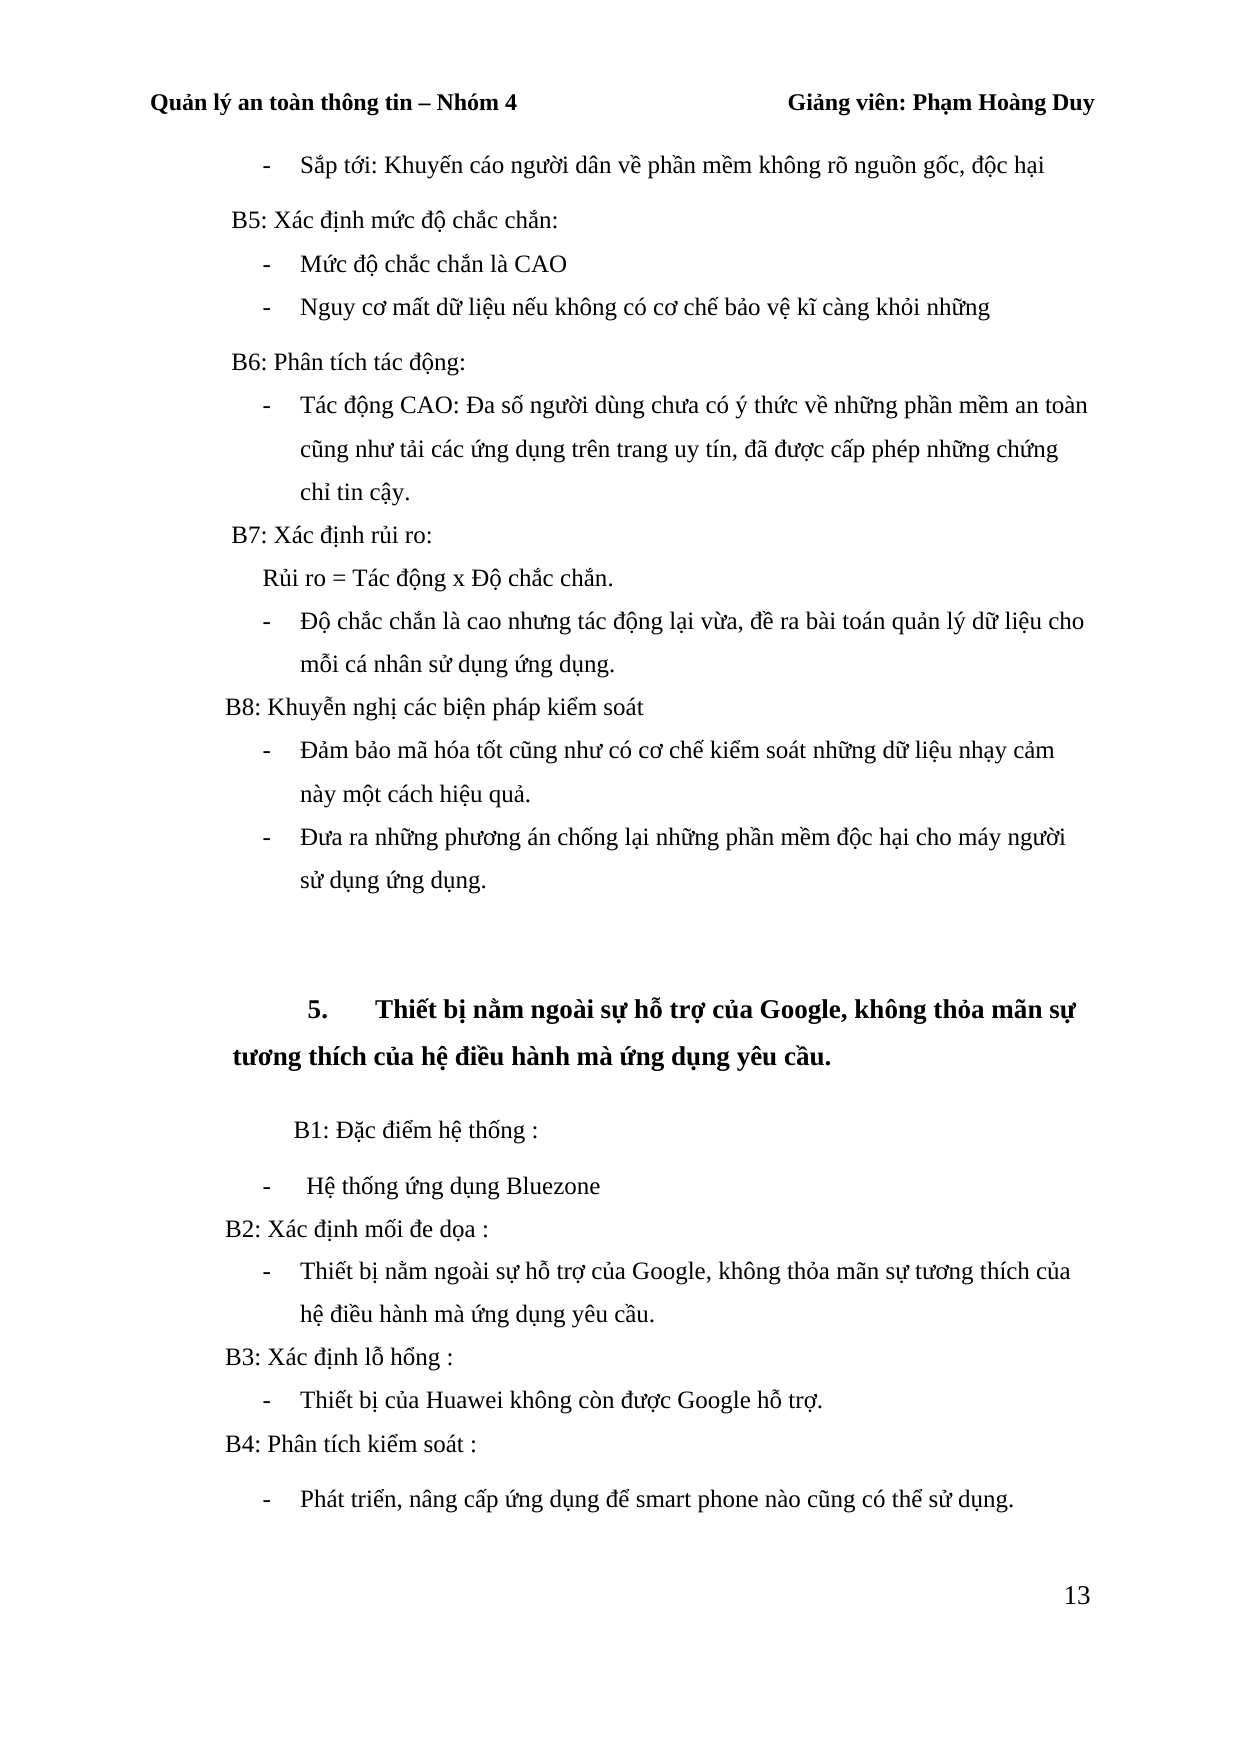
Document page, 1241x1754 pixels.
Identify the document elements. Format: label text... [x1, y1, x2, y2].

text B7: Xác định rủi ro: [150, 520, 1090, 549]
text Rủi ro = Tác động x Độ chắc chắn. [150, 563, 1090, 592]
text B5: Xác định mức độ chắc chắn: [150, 206, 1090, 234]
text B8: Khuyễn nghị các biện pháp kiểm soát [150, 692, 1090, 721]
text B1: Đặc điểm hệ thống : [218, 1115, 1090, 1144]
text Thiết bị nằm ngoài sự hỗ trợ của Google, không thỏa mãn sự tương thích của hệ điều hành mà ứng dụng yêu cầu. [232, 993, 1090, 1071]
list Độ chắc chắn là cao nhưng tác động lại vừa, đề ra bài toán quản lý dữ liệu cho mỗi cá nhân sử dụng ứng dụng. [262, 606, 1090, 678]
text B3: Xác định lỗ hổng : [150, 1342, 1090, 1371]
list Nguy cơ mất dữ liệu nếu không có cơ chế bảo vệ kĩ càng khỏi những [262, 292, 1090, 321]
text B2: Xác định mối đe dọa : [150, 1214, 1090, 1242]
list Sắp tới: Khuyến cáo người dân về phần mềm không rõ nguồn gốc, độc hại [262, 150, 1090, 179]
text B4: Phân tích kiểm soát : [150, 1429, 1090, 1457]
list Thiết bị của Huawei không còn được Google hỗ trợ. [262, 1386, 1090, 1414]
list Hệ thống ứng dụng Bluezone [262, 1171, 1090, 1200]
list Thiết bị nằm ngoài sự hỗ trợ của Google, không thỏa mãn sự tương thích của hệ điều hành mà ứng dụng yêu cầu. [262, 1256, 1090, 1328]
list Phát triển, nâng cấp ứng dụng để smart phone nào cũng có thể sử dụng. [262, 1484, 1090, 1513]
text B6: Phân tích tác động: [150, 347, 1090, 376]
list Mức độ chắc chắn là CAO [262, 249, 1090, 277]
list Đưa ra những phương án chống lại những phần mềm độc hại cho máy người sử dụng ứng dụng. [262, 822, 1090, 894]
list Đảm bảo mã hóa tốt cũng như có cơ chế kiểm soát những dữ liệu nhạy cảm này một cách hiệu quả. [262, 736, 1090, 807]
list Tác động CAO: Đa số người dùng chưa có ý thức về những phần mềm an toàn cũng như tải các ứng dụng trên trang uy tín, đã được cấp phép những chứng chỉ tin cậy. [262, 391, 1090, 506]
